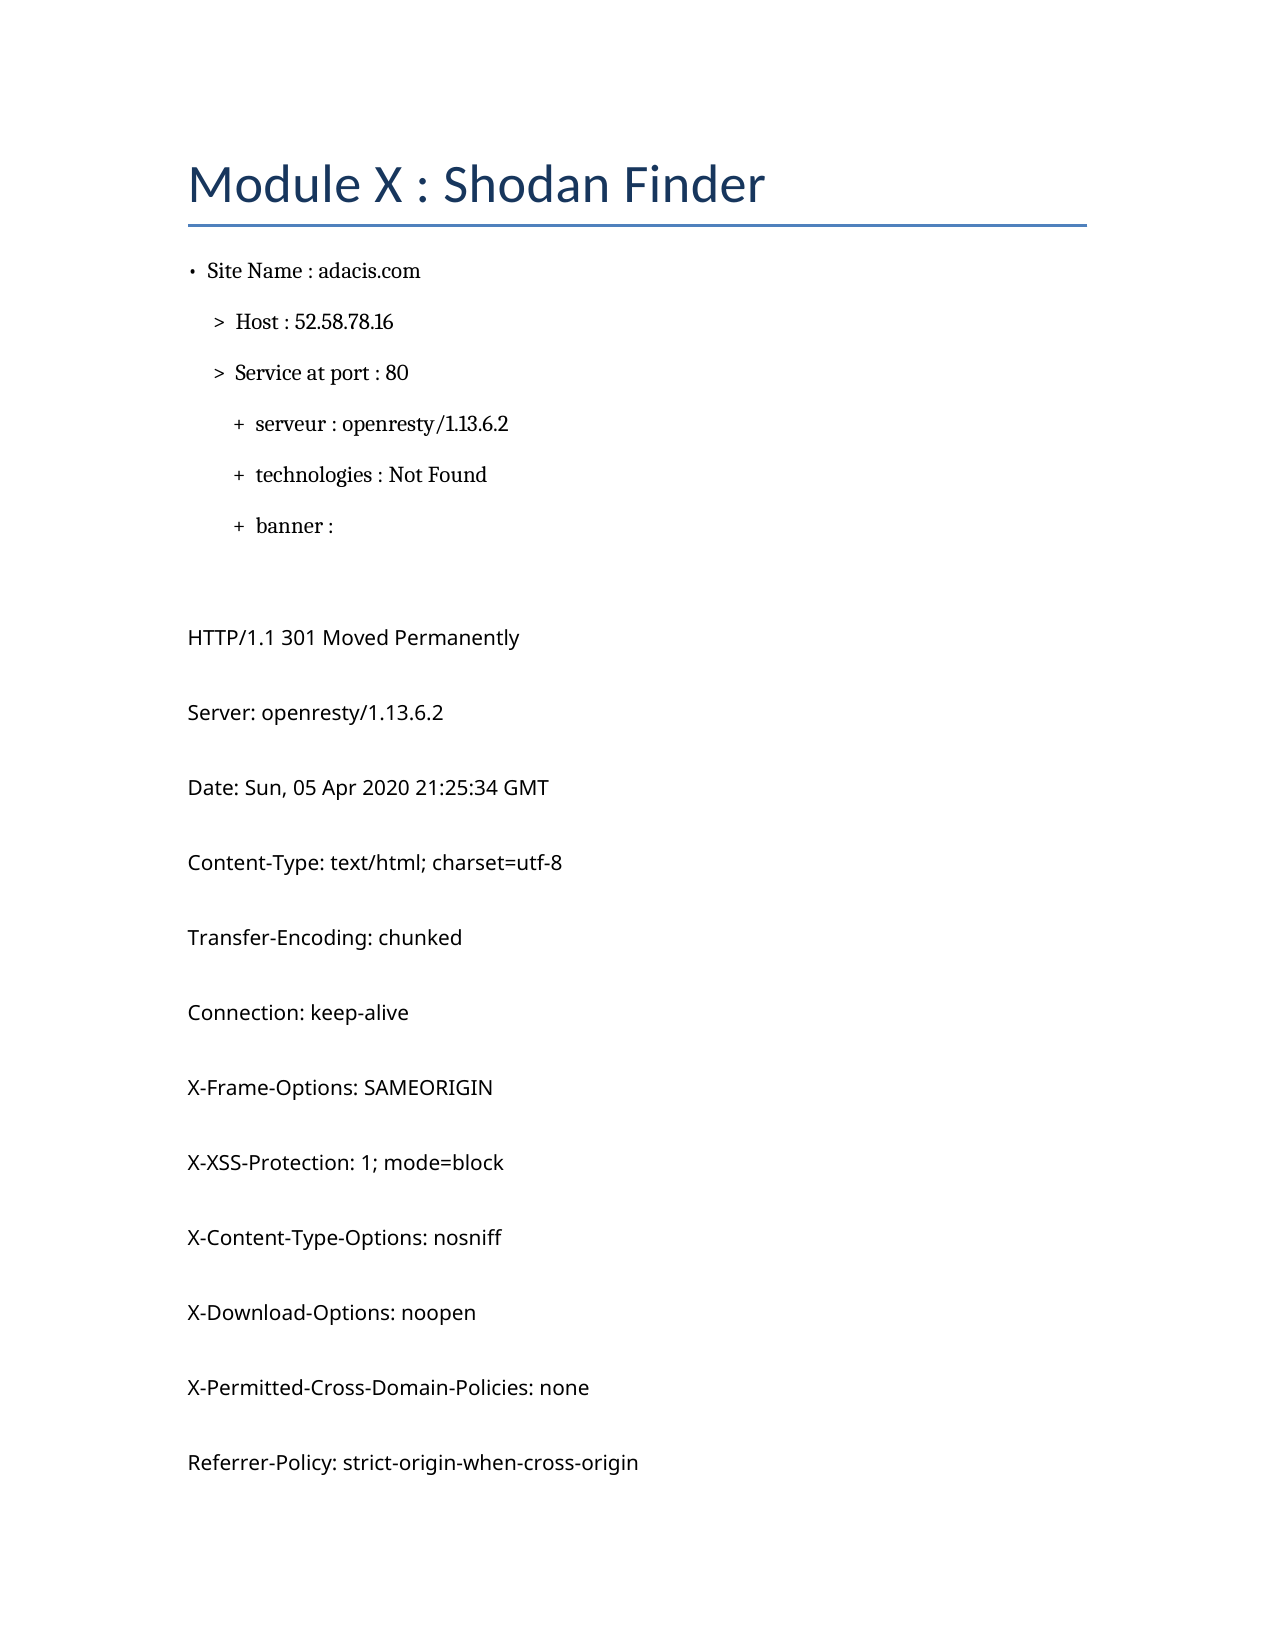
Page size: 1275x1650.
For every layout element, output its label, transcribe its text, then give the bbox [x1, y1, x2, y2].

text + technologies : Not Found [187, 462, 1087, 488]
text + serveur : openresty/1.13.6.2 [187, 411, 1087, 437]
text > Host : 52.58.78.16 [187, 309, 1087, 335]
title Module X : Shodan Finder [187, 150, 1087, 227]
text • Site Name : adacis.com [187, 258, 1087, 284]
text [187, 615, 1087, 1478]
text + banner : [187, 513, 1087, 539]
text > Service at port : 80 [187, 360, 1087, 386]
